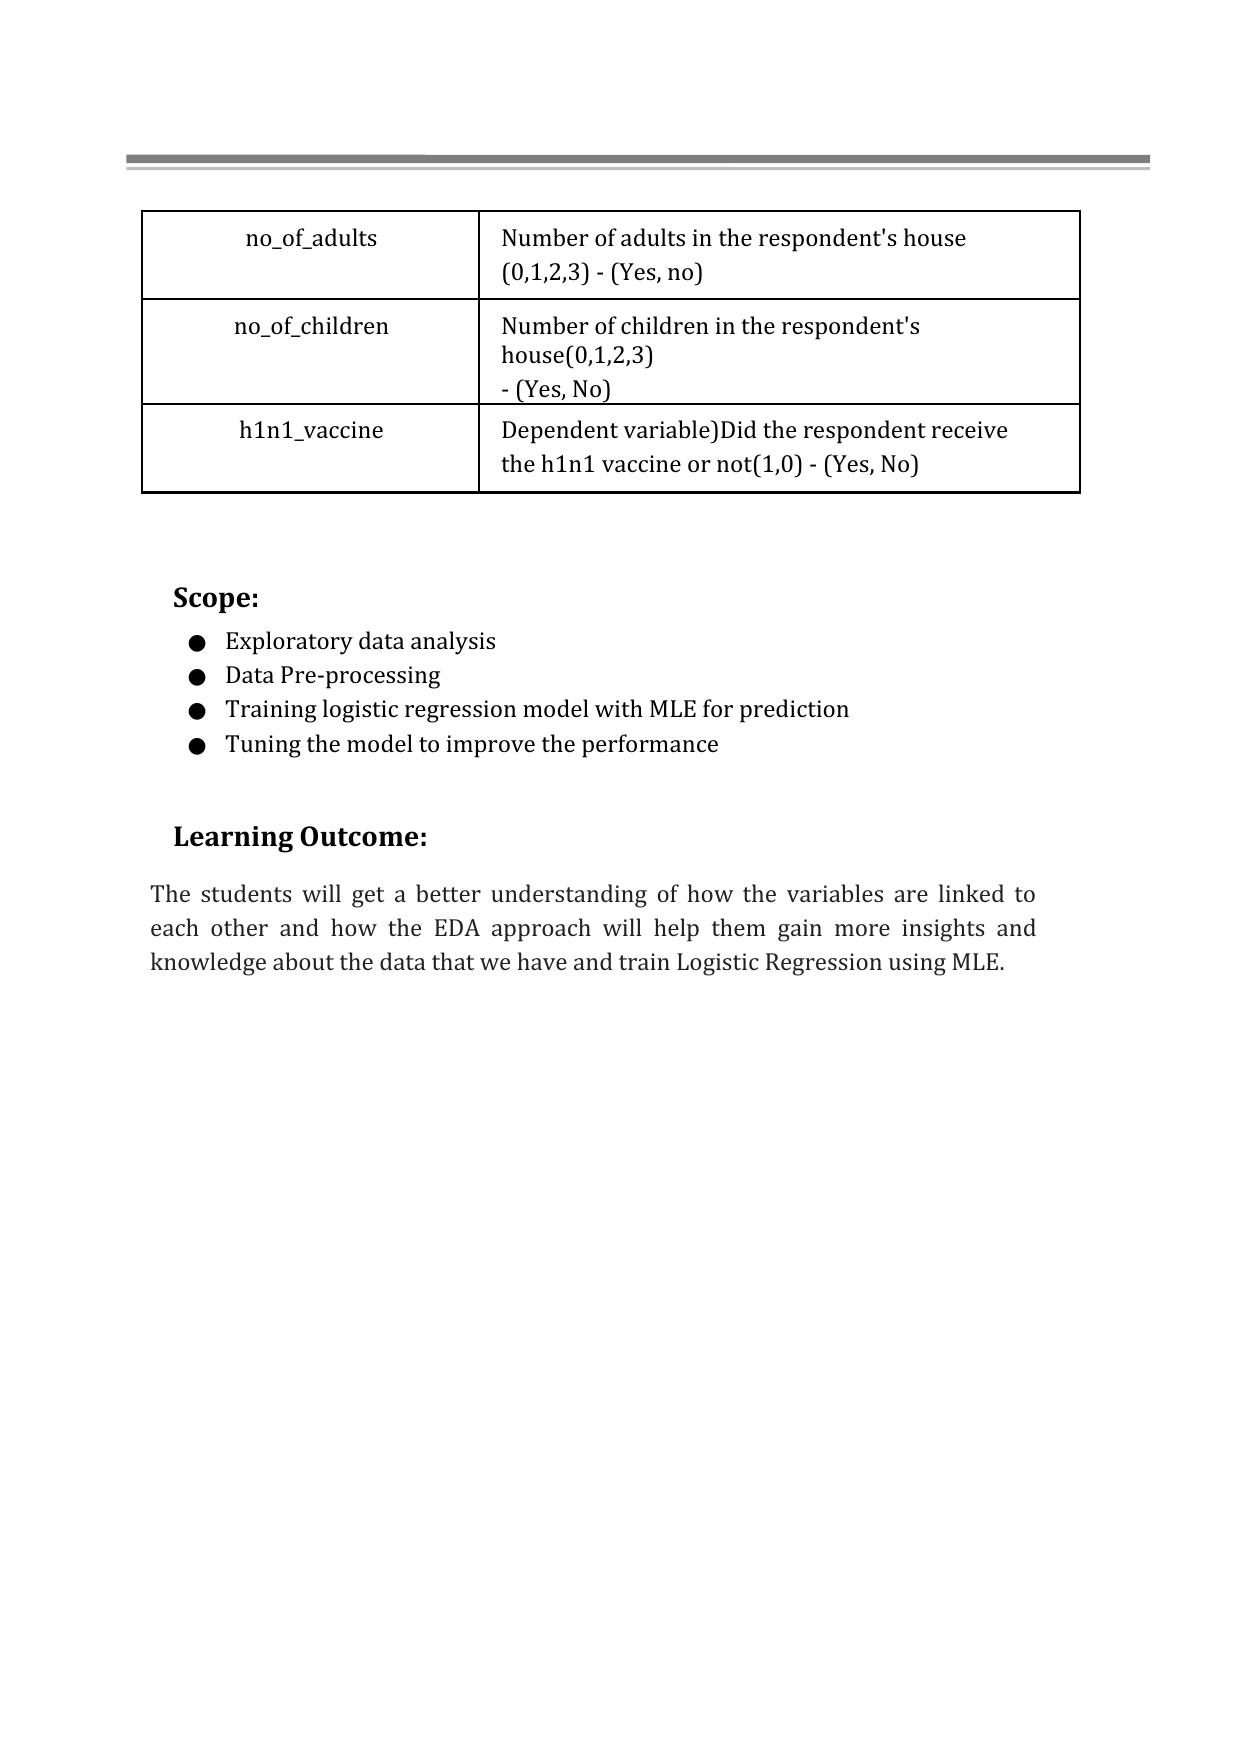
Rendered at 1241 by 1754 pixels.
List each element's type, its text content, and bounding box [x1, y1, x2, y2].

list Tuning the model to improve the performance [187, 728, 1098, 758]
table_header Number of adults in the respondent's house (0,1,2,3) - (Yes, no) [480, 212, 1079, 298]
table_cell Number of children in the respondent's house(0,1,2,3) - (Yes, No) [480, 300, 1079, 403]
list Exploratory data analysis [187, 625, 1098, 656]
text The students will get a better understanding of how the variables are linked to each other and how the EDA approach will help them gain more insights and knowledge about the data that we have and train Logistic Regression using MLE. [150, 879, 1038, 976]
table_header no_of_adults [143, 212, 478, 298]
table_cell no_of_children [143, 300, 478, 403]
list Training logistic regression model with MLE for prediction [187, 694, 1098, 724]
table_cell h1n1_vaccine [143, 405, 478, 491]
subtitle Learning Outcome: [150, 819, 1098, 853]
list Data Pre-processing [187, 660, 1098, 690]
table_cell Dependent variable)Did the respondent receive the h1n1 vaccine or not(1,0) - (Yes, No) [480, 405, 1079, 491]
subtitle Scope: [150, 580, 1098, 614]
